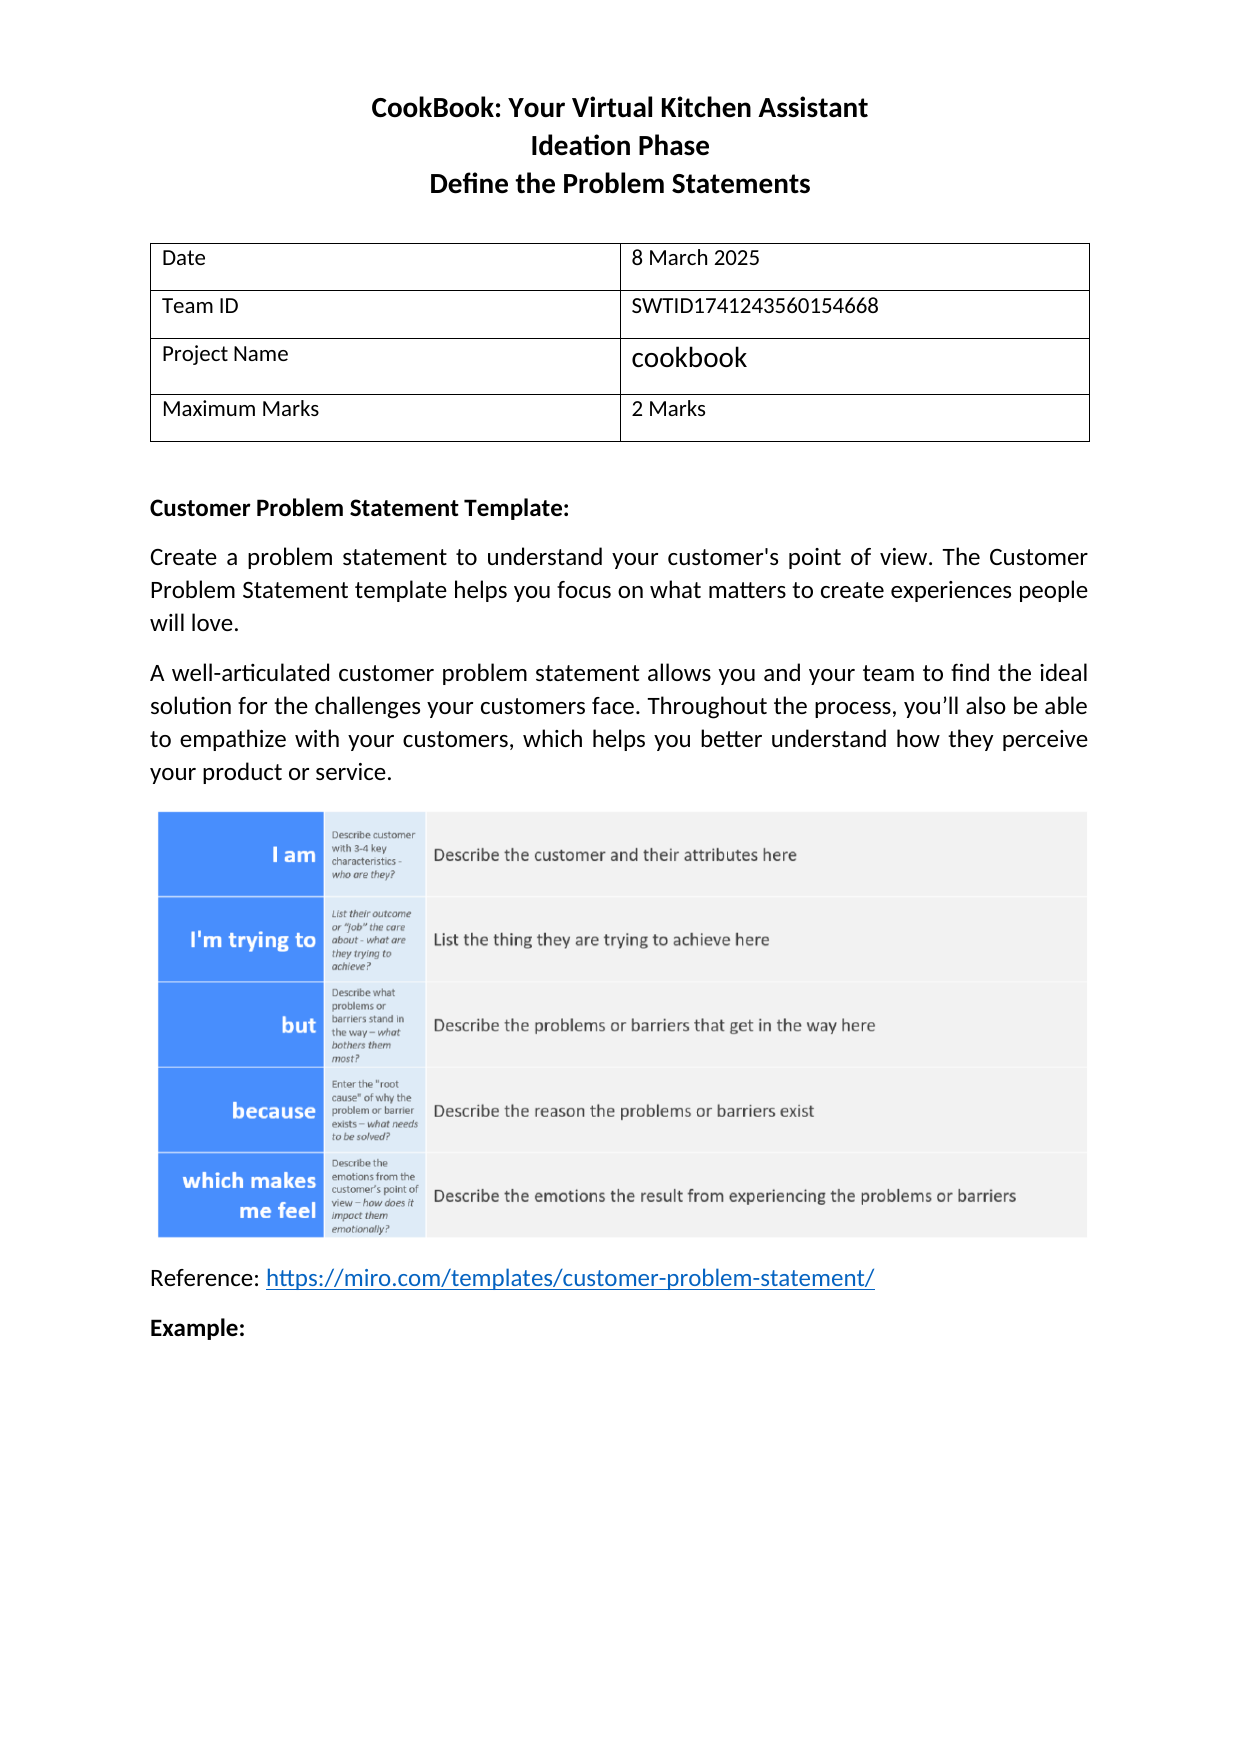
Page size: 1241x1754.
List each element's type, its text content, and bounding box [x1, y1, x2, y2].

table_cell Team ID [151, 291, 620, 338]
table_header Date [151, 244, 620, 290]
text Customer Problem Statement Template: [150, 492, 1090, 522]
text Example: [150, 1312, 1090, 1343]
table_cell Project Name [151, 339, 620, 393]
table_cell 2 Marks [621, 395, 1089, 441]
text CookBook: Your Virtual Kitchen Assistant [150, 89, 1090, 124]
text Ideation Phase [150, 127, 1090, 163]
text A well-articulated customer problem statement allows you and your team to find the ideal solution for the challenges your customers face. Throughout the process, you’ll also be able to empathize with your customers, which helps you better understand how they perceive your product or service. [150, 657, 1090, 786]
table_cell Maximum Marks [151, 395, 620, 441]
table_cell SWTID1741243560154668 [621, 291, 1089, 338]
table_header 8 March 2025 [621, 244, 1089, 290]
text Create a problem statement to understand your customer's point of view. The Customer Problem Statement template helps you focus on what matters to create experiences people will love. [150, 541, 1090, 638]
text Reference: https://miro.com/templates/customer-problem-statement/ [150, 1263, 1090, 1293]
table_cell cookbook [621, 339, 1089, 393]
text Define the Problem Statements [150, 166, 1090, 201]
picture [150, 805, 1091, 1244]
